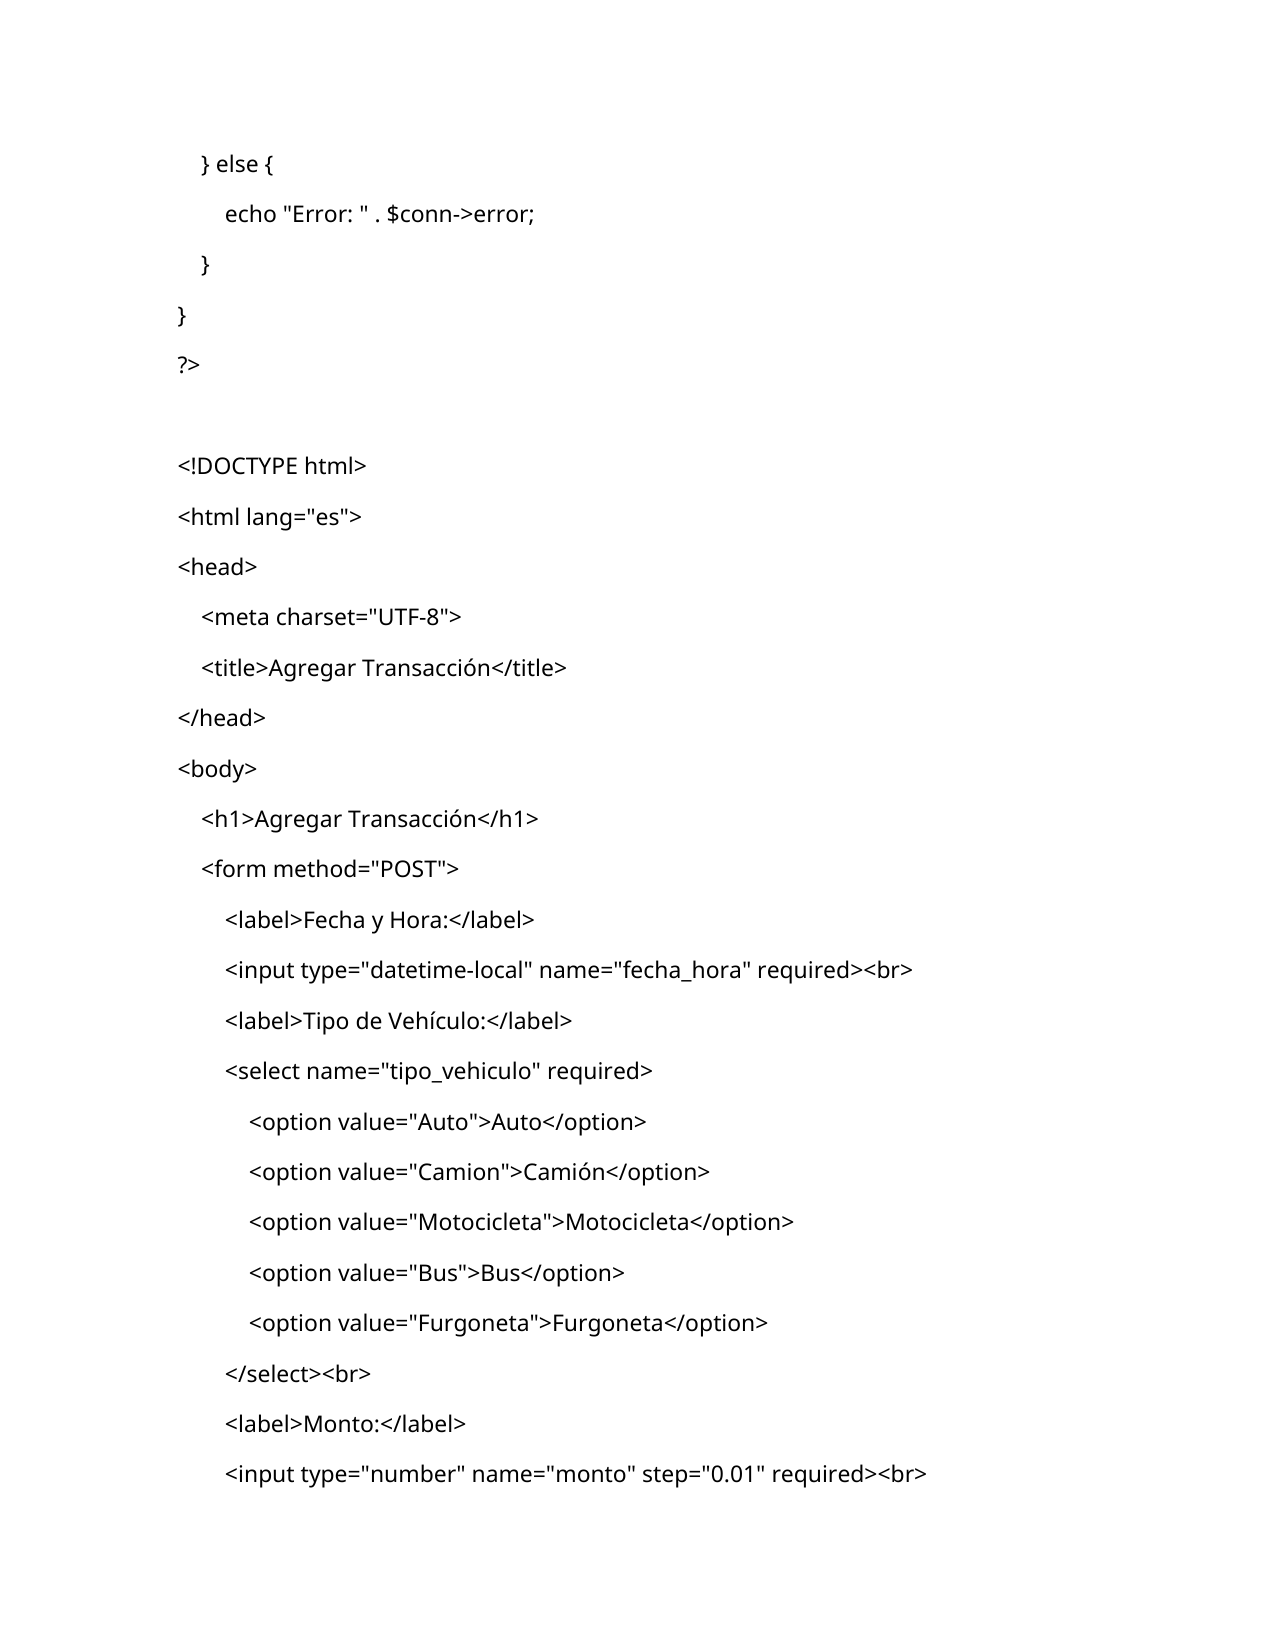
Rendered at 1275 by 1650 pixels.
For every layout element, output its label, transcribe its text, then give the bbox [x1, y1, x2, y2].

text <input type="datetime-local" name="fecha_hora" required><br> [177, 954, 1098, 986]
text ?> [177, 349, 1098, 381]
text <option value="Furgoneta">Furgoneta</option> [177, 1307, 1098, 1338]
text echo "Error: " . $conn->error; [177, 198, 1098, 229]
text } [177, 299, 1098, 330]
text <option value="Motocicleta">Motocicleta</option> [177, 1206, 1098, 1238]
text <label>Tipo de Vehículo:</label> [177, 1005, 1098, 1036]
text <meta charset="UTF-8"> [177, 601, 1098, 633]
text <select name="tipo_vehiculo" required> [177, 1055, 1098, 1086]
text <form method="POST"> [177, 853, 1098, 885]
text } else { [177, 148, 1098, 179]
text <body> [177, 753, 1098, 784]
text <option value="Bus">Bus</option> [177, 1257, 1098, 1288]
text <h1>Agregar Transacción</h1> [177, 803, 1098, 834]
text <option value="Camion">Camión</option> [177, 1156, 1098, 1187]
text } [177, 248, 1098, 280]
text </select><br> [177, 1358, 1098, 1389]
text <title>Agregar Transacción</title> [177, 652, 1098, 683]
text <!DOCTYPE html> [177, 450, 1098, 481]
text </head> [177, 702, 1098, 733]
text <label>Fecha y Hora:</label> [177, 904, 1098, 935]
text <head> [177, 551, 1098, 582]
text <label>Monto:</label> [177, 1408, 1098, 1439]
text <input type="number" name="monto" step="0.01" required><br> [177, 1458, 1098, 1490]
text <html lang="es"> [177, 501, 1098, 532]
text <option value="Auto">Auto</option> [177, 1106, 1098, 1137]
